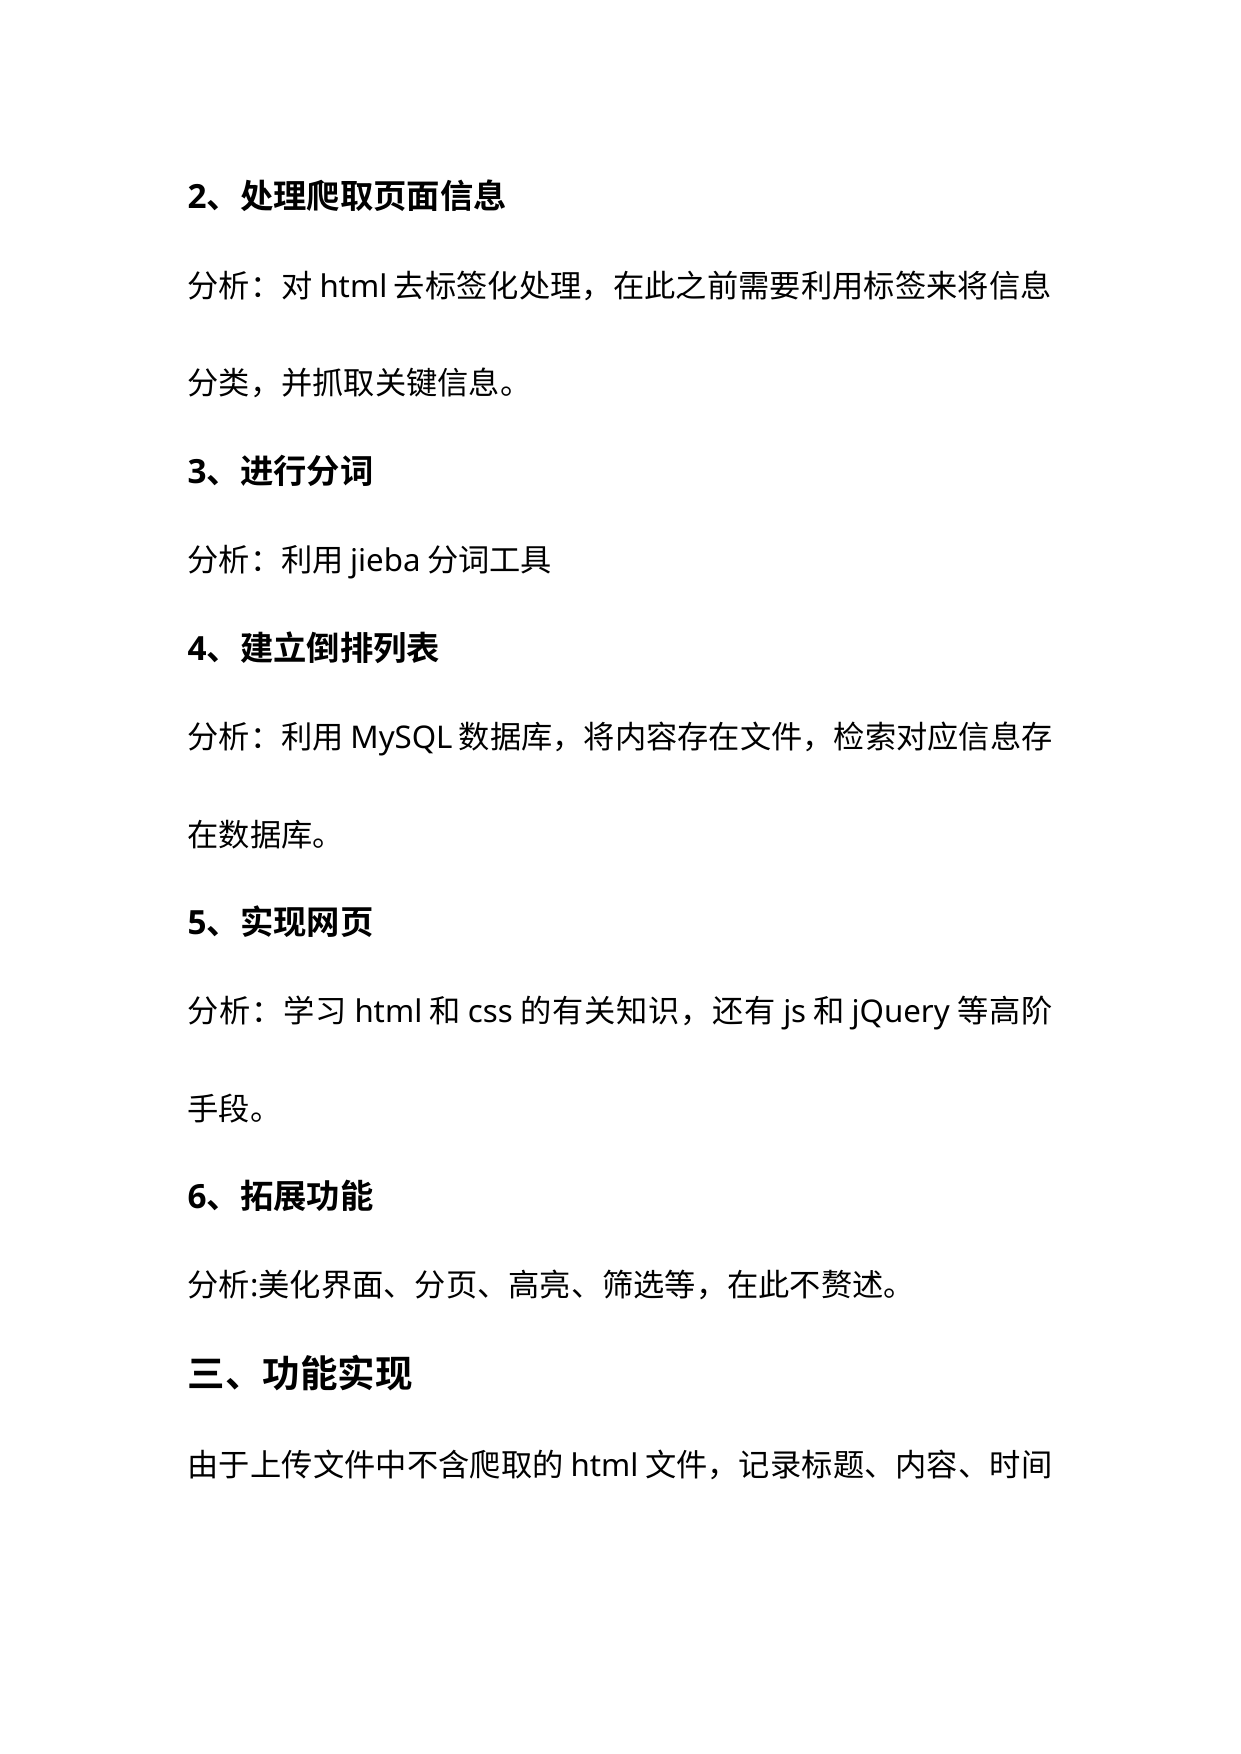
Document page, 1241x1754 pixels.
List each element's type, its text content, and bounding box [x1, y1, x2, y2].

text 分析：学习html和css的有关知识，还有js和jQuery等高阶手段。 [187, 977, 1053, 1139]
text 分析:美化界面、分页、高亮、筛选等，在此不赘述。 [187, 1251, 1053, 1316]
text 4、建立倒排列表 [187, 613, 1053, 678]
text 5、实现网页 [187, 887, 1053, 952]
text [187, 1431, 1053, 1496]
text 2、处理爬取页面信息 [187, 162, 1053, 227]
text 分析：利用jieba分词工具 [187, 525, 1053, 590]
text 三、功能实现 [187, 1338, 1053, 1403]
text 分析：利用MySQL数据库，将内容存在文件，检索对应信息存在数据库。 [187, 702, 1053, 865]
text 分析：对html去标签化处理，在此之前需要利用标签来将信息分类，并抓取关键信息。 [187, 251, 1053, 414]
text 3、进行分词 [187, 436, 1053, 501]
text 6、拓展功能 [187, 1162, 1053, 1227]
